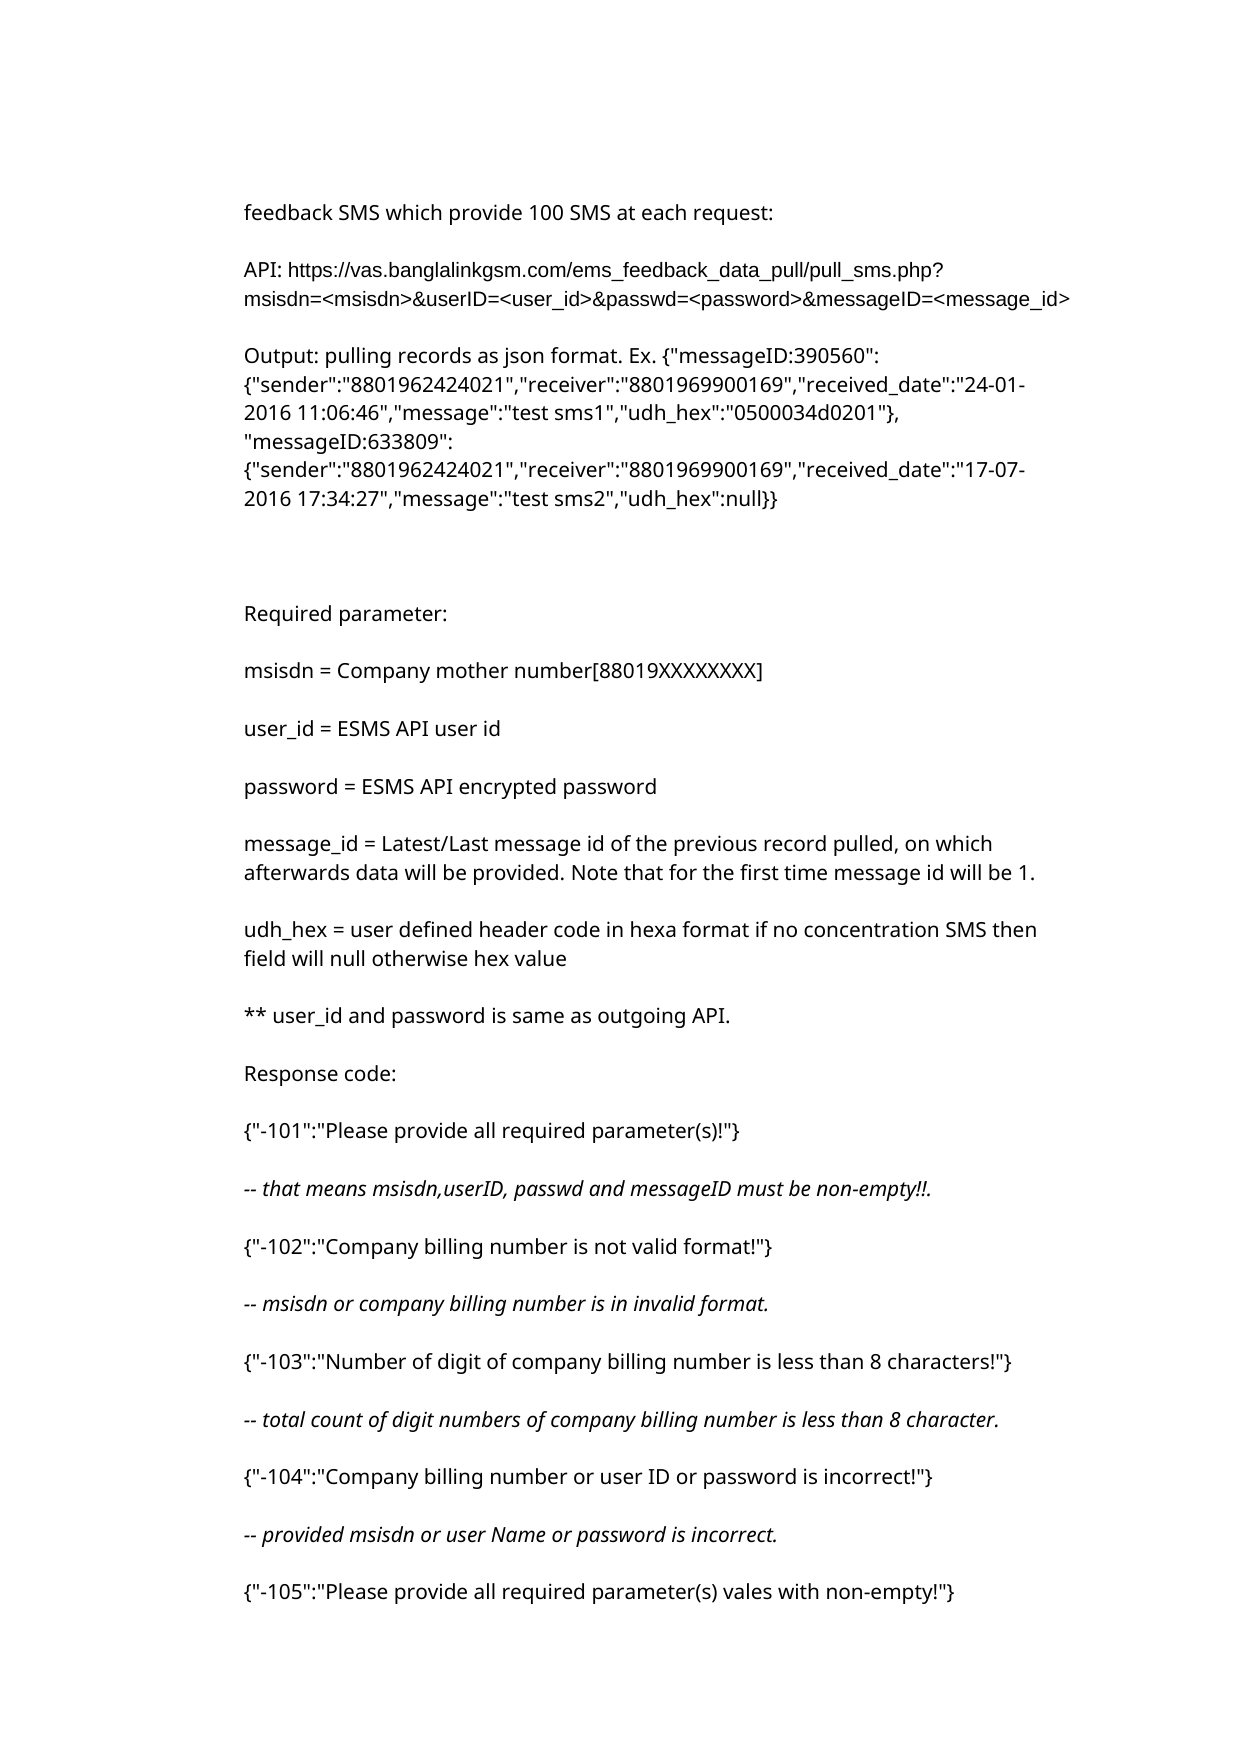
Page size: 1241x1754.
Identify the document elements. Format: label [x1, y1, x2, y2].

table_cell [150, 150, 1090, 1654]
